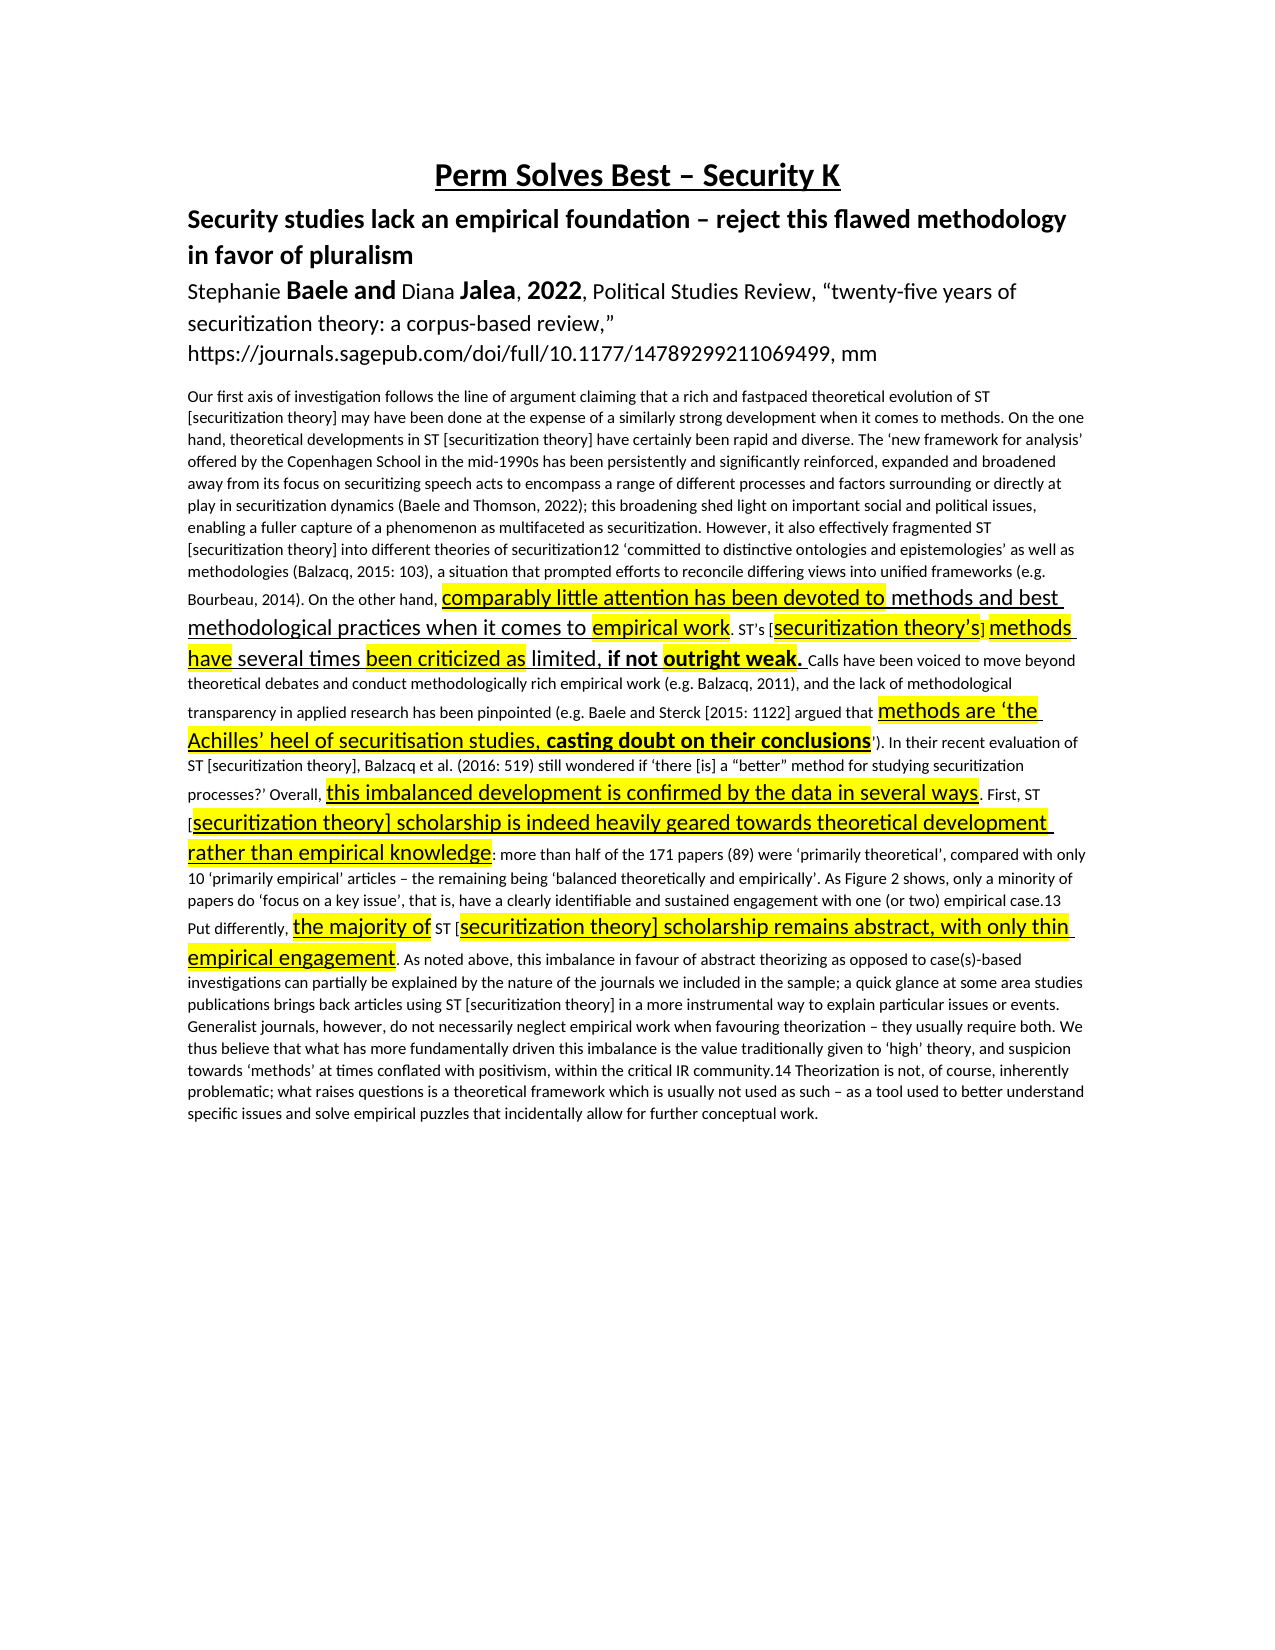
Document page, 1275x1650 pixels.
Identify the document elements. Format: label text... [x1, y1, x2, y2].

text Our first axis of investigation follows the line of argument claiming that a rich and fastpaced theoretical evolution of ST [securitization theory] may have been done at the expense of a similarly strong development when it comes to methods. On the one hand, theoretical developments in ST [securitization theory] have certainly been rapid and diverse. The ‘new framework for analysis’ offered by the Copenhagen School in the mid-1990s has been persistently and significantly reinforced, expanded and broadened away from its focus on securitizing speech acts to encompass a range of different processes and factors surrounding or directly at play in securitization dynamics (Baele and Thomson, 2022); this broadening shed light on important social and political issues, enabling a fuller capture of a phenomenon as multifaceted as securitization. However, it also effectively fragmented ST [securitization theory] into different theories of securitization12 ‘committed to distinctive ontologies and epistemologies’ as well as methodologies (Balzacq, 2015: 103), a situation that prompted efforts to reconcile differing views into unified frameworks (e.g. Bourbeau, 2014). On the other hand, comparably little attention has been devoted to methods and best methodological practices when it comes to empirical work. ST’s [securitization theory’s] methods have several times been criticized as limited, if not outright weak. Calls have been voiced to move beyond theoretical debates and conduct methodologically rich empirical work (e.g. Balzacq, 2011), and the lack of methodological transparency in applied research has been pinpointed (e.g. Baele and Sterck [2015: 1122] argued that methods are ‘the Achilles’ heel of securitisation studies, casting doubt on their conclusions’). In their recent evaluation of ST [securitization theory], Balzacq et al. (2016: 519) still wondered if ‘there [is] a “better” method for studying securitization processes?’ Overall, this imbalanced development is confirmed by the data in several ways. First, ST [securitization theory] scholarship is indeed heavily geared towards theoretical development rather than empirical knowledge: more than half of the 171 papers (89) were ‘primarily theoretical’, compared with only 10 ‘primarily empirical’ articles – the remaining being ‘balanced theoretically and empirically’. As Figure 2 shows, only a minority of papers do ‘focus on a key issue’, that is, have a clearly identifiable and sustained engagement with one (or two) empirical case.13 Put differently, the majority of ST [securitization theory] scholarship remains abstract, with only thin empirical engagement. As noted above, this imbalance in favour of abstract theorizing as opposed to case(s)-based investigations can partially be explained by the nature of the journals we included in the sample; a quick glance at some area studies publications brings back articles using ST [securitization theory] in a more instrumental way to explain particular issues or events. Generalist journals, however, do not necessarily neglect empirical work when favouring theorization – they usually require both. We thus believe that what has more fundamentally driven this imbalance is the value traditionally given to ‘high’ theory, and suspicion towards ‘methods’ at times conflated with positivism, within the critical IR community.14 Theorization is not, of course, inherently problematic; what raises questions is a theoretical framework which is usually not used as such – as a tool used to better understand specific issues and solve empirical puzzles that incidentally allow for further conceptual work. [187, 386, 1087, 1124]
subtitle Security studies lack an empirical foundation – reject this flawed methodology in favor of pluralism [187, 202, 1087, 271]
text Stephanie Baele and Diana Jalea, 2022, Political Studies Review, “twenty-five years of securitization theory: a corpus-based review,” https://journals.sagepub.com/doi/full/10.1177/14789299211069499, mm [187, 273, 1087, 367]
subtitle Perm Solves Best – Security K [187, 154, 1087, 195]
